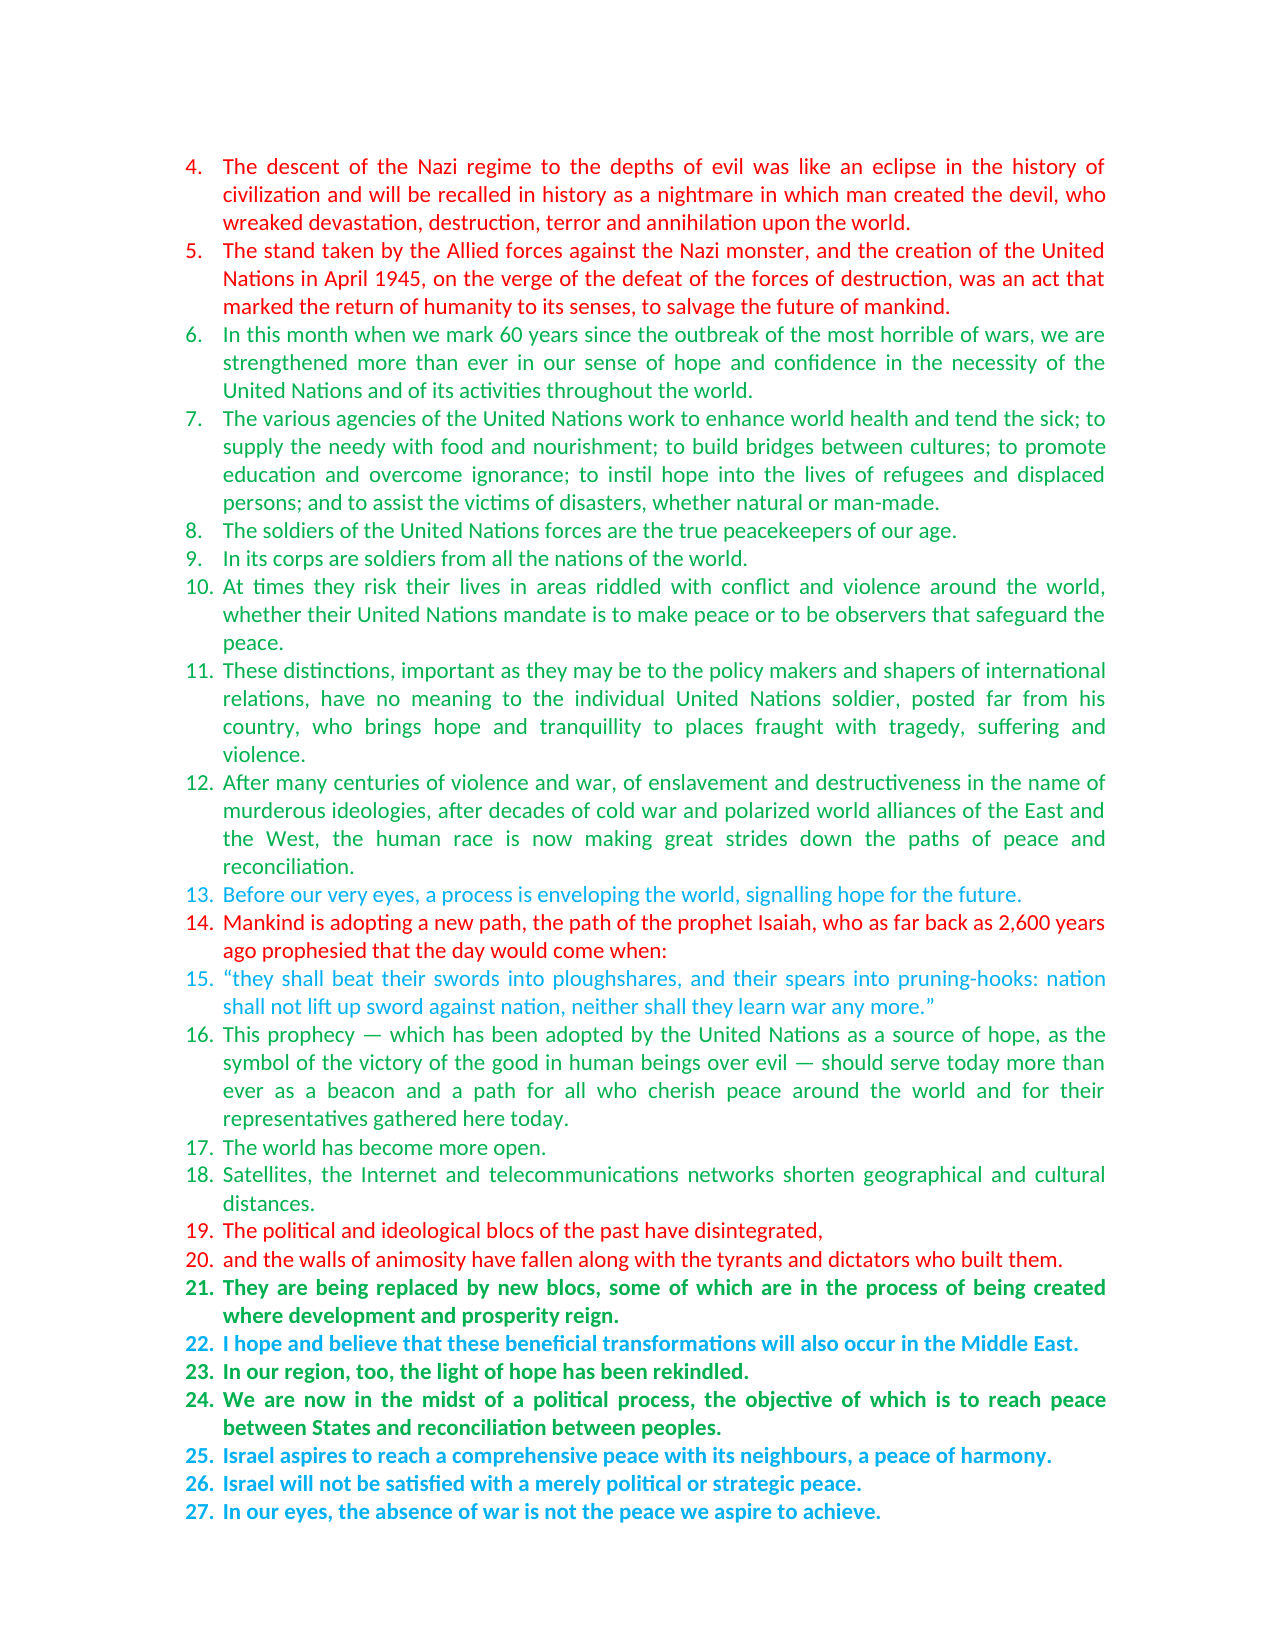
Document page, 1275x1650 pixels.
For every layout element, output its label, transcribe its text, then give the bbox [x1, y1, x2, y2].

list Before our very eyes, a process is enveloping the world, signalling hope for the future. [185, 880, 1107, 908]
list We are now in the midst of a political process, the objective of which is to reach peace between States and reconciliation between peoples. [185, 1385, 1107, 1441]
list The descent of the Nazi regime to the depths of evil was like an eclipse in the history of civilization and will be recalled in history as a nightmare in which man created the devil, who wreaked devastation, destruction, terror and annihilation upon the world. [185, 152, 1107, 236]
list In its corps are soldiers from all the nations of the world. [185, 544, 1107, 572]
list Israel will not be satisfied with a merely political or strategic peace. [185, 1469, 1107, 1497]
list They are being replaced by new blocs, some of which are in the process of being created where development and prosperity reign. [185, 1273, 1107, 1329]
list The soldiers of the United Nations forces are the true peacekeepers of our age. [185, 516, 1107, 544]
list Mankind is adopting a new path, the path of the prophet Isaiah, who as far back as 2,600 years ago prophesied that the day would come when: [185, 908, 1107, 964]
list At times they risk their lives in areas riddled with conflict and violence around the world, whether their United Nations mandate is to make peace or to be observers that safeguard the peace. [185, 572, 1107, 656]
list After many centuries of violence and war, of enslavement and destructiveness in the name of murderous ideologies, after decades of cold war and polarized world alliances of the East and the West, the human race is now making great strides down the paths of peace and reconciliation. [185, 768, 1107, 880]
list I hope and believe that these beneficial transformations will also occur in the Middle East. [185, 1329, 1107, 1357]
list The various agencies of the United Nations work to enhance world health and tend the sick; to supply the needy with food and nourishment; to build bridges between cultures; to promote education and overcome ignorance; to instil hope into the lives of refugees and displaced persons; and to assist the victims of disasters, whether natural or man-made. [185, 404, 1107, 516]
list Israel aspires to reach a comprehensive peace with its neighbours, a peace of harmony. [185, 1441, 1107, 1469]
list and the walls of animosity have fallen along with the tyrants and dictators who built them. [185, 1245, 1107, 1273]
list In this month when we mark 60 years since the outbreak of the most horrible of wars, we are strengthened more than ever in our sense of hope and confidence in the necessity of the United Nations and of its activities throughout the world. [185, 320, 1107, 404]
list The world has become more open. [185, 1133, 1107, 1161]
list “they shall beat their swords into ploughshares, and their spears into pruning-hooks: nation shall not lift up sword against nation, neither shall they learn war any more.” [185, 964, 1107, 1021]
list These distinctions, important as they may be to the policy makers and shapers of international relations, have no meaning to the individual United Nations soldier, posted far from his country, who brings hope and tranquillity to places fraught with tragedy, suffering and violence. [185, 656, 1107, 768]
list In our region, too, the light of hope has been rekindled. [185, 1357, 1107, 1385]
list In our eyes, the absence of war is not the peace we aspire to achieve. [185, 1497, 1107, 1525]
list The political and ideological blocs of the past have disintegrated, [185, 1217, 1107, 1245]
list Satellites, the Internet and telecommunications networks shorten geographical and cultural distances. [185, 1161, 1107, 1217]
list The stand taken by the Allied forces against the Nazi monster, and the creation of the United Nations in April 1945, on the verge of the defeat of the forces of destruction, was an act that marked the return of humanity to its senses, to salvage the future of mankind. [185, 236, 1107, 320]
list This prophecy — which has been adopted by the United Nations as a source of hope, as the symbol of the victory of the good in human beings over evil — should serve today more than ever as a beacon and a path for all who cherish peace around the world and for their representatives gathered here today. [185, 1021, 1107, 1133]
